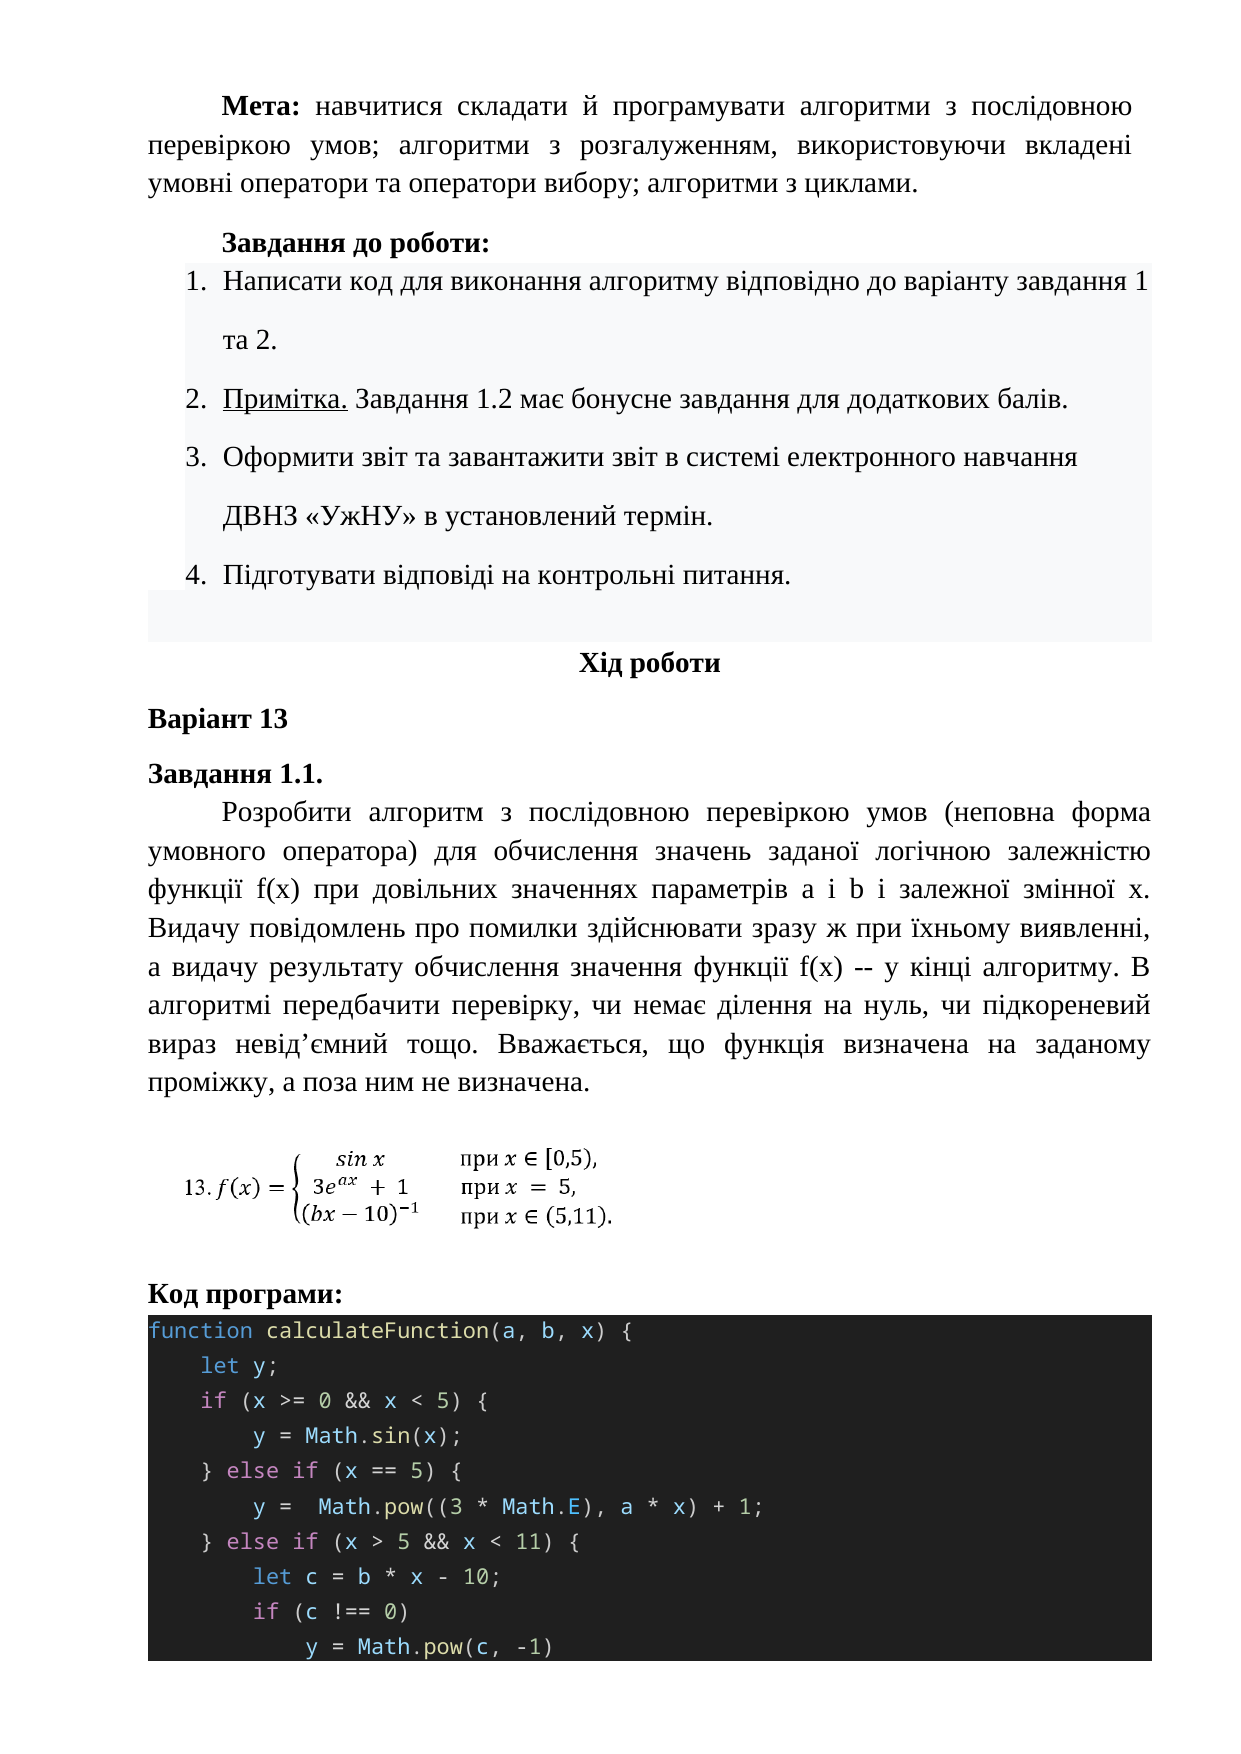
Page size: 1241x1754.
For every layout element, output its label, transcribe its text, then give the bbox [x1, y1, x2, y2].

text function calculateFunction(a, b, x) { [148, 1315, 1152, 1345]
list Оформити звіт та завантажити звіт в системі електронного навчання ДВНЗ «УжНУ» в установлений термін. [185, 439, 1152, 532]
text } else if (x > 5 && x < 11) { [148, 1526, 1152, 1556]
text if (x >= 0 && x < 5) { [148, 1385, 1152, 1415]
text let c = b * x - 10; [148, 1561, 1152, 1591]
text y = Math.sin(x); [148, 1420, 1152, 1450]
text Варіант 13 [148, 701, 1152, 734]
text let y; [148, 1350, 1152, 1380]
list Підготувати відповіді на контрольні питання. [185, 557, 1152, 590]
text } else if (x == 5) { [148, 1456, 1152, 1485]
text Розробити алгоритм з послідовною перевіркою умов (неповна форма умовного оператора) для обчислення значень заданої логічною залежністю функції f(x) при довільних значеннях параметрів a і b і залежної змінної x. Видачу повідомлень про помилки здійснювати зразу ж при їхньому виявленні, а видачу результату обчислення значення функції f(x) -- у кінці алгоритму. В алгоритмі передбачити перевірку, чи немає ділення на нуль, чи підкореневий вираз невід’ємний тощо. Вважається, що функція визначена на заданому проміжку, а поза ним не визначена. [148, 794, 1152, 1098]
text Мета: навчитися складати й програмувати алгоритми з послідовною перевіркою умов; алгоритми з розгалуженням, використовуючи вкладені умовні оператори та оператори вибору; алгоритми з циклами. [148, 88, 1133, 199]
list Написати код для виконання алгоритму відповідно до варіанту завдання 1 та 2. [185, 263, 1152, 356]
text Хід роботи [148, 646, 1152, 679]
list Примітка. Завдання 1.2 має бонусне завдання для додаткових балів. [185, 381, 1152, 414]
text y = Math.pow((3 * Math.E), a * x) + 1; [148, 1491, 1152, 1520]
text Завдання до роботи: [148, 225, 1152, 258]
text Код програми: [148, 1277, 1152, 1310]
text y = Math.pow(c, -1) [148, 1631, 1152, 1661]
text if (c !== 0) [148, 1596, 1152, 1626]
text Завдання 1.1. [148, 756, 1152, 789]
